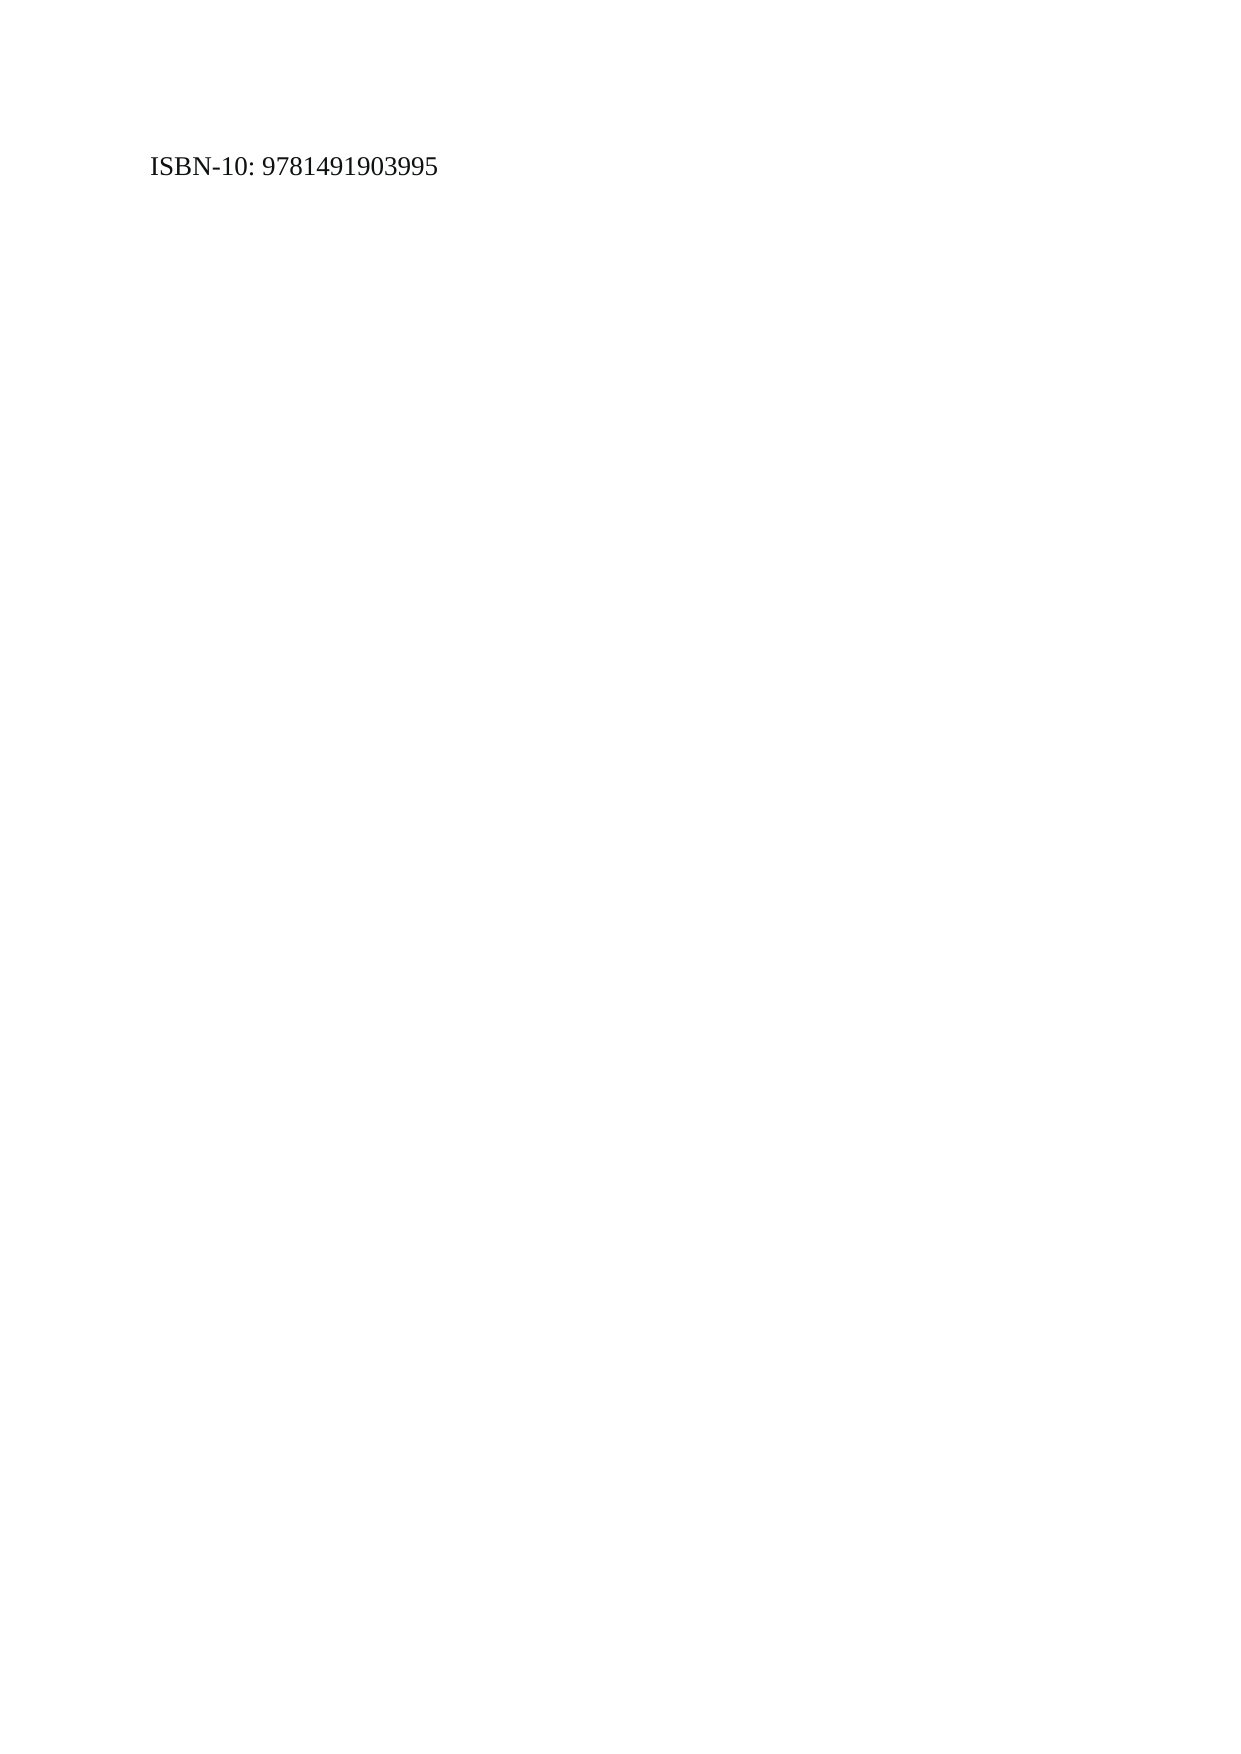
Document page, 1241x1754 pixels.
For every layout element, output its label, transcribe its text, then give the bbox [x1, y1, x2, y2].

text ISBN-10: 9781491903995 [150, 150, 1090, 181]
